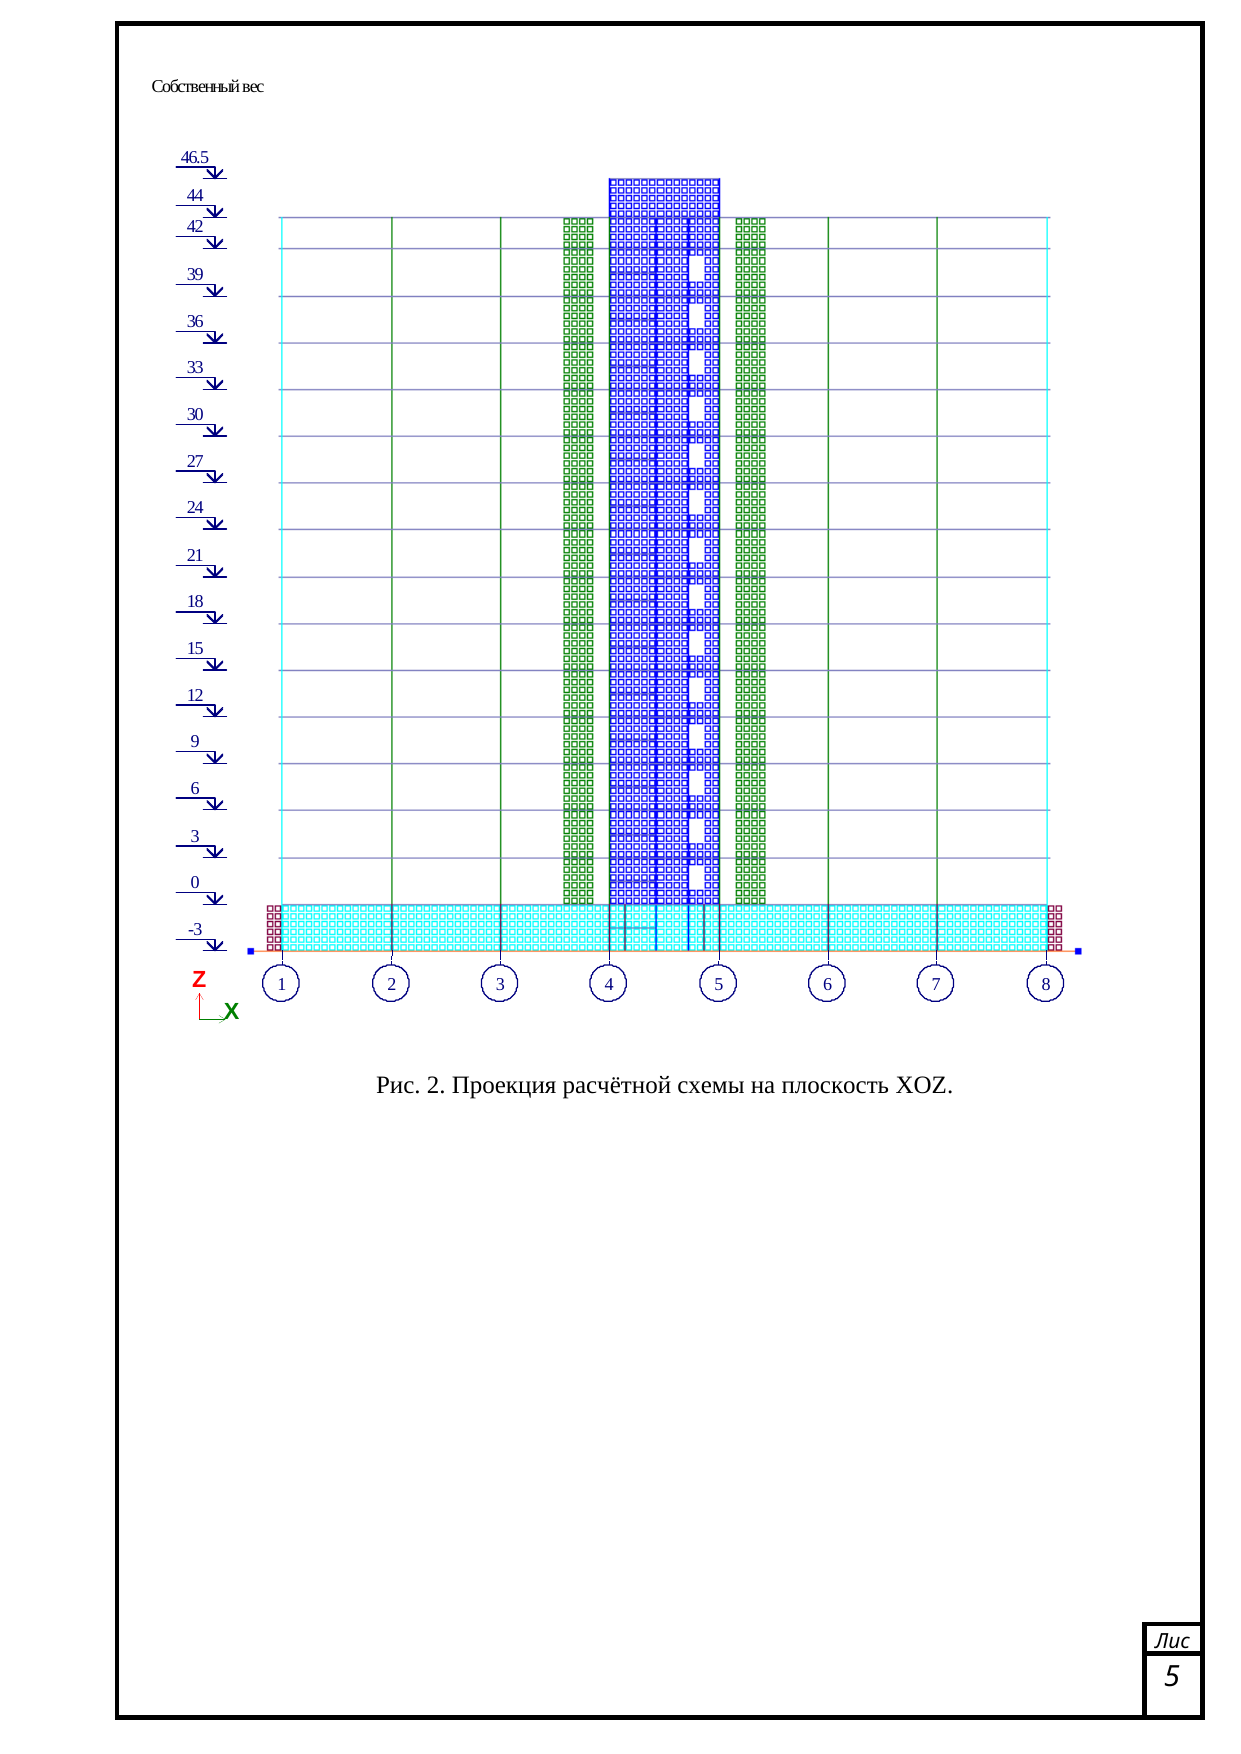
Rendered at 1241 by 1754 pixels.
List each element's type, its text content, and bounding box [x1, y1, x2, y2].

text Рис. 2. Проекция расчётной схемы на плоскость XOZ. [148, 1071, 1181, 1099]
